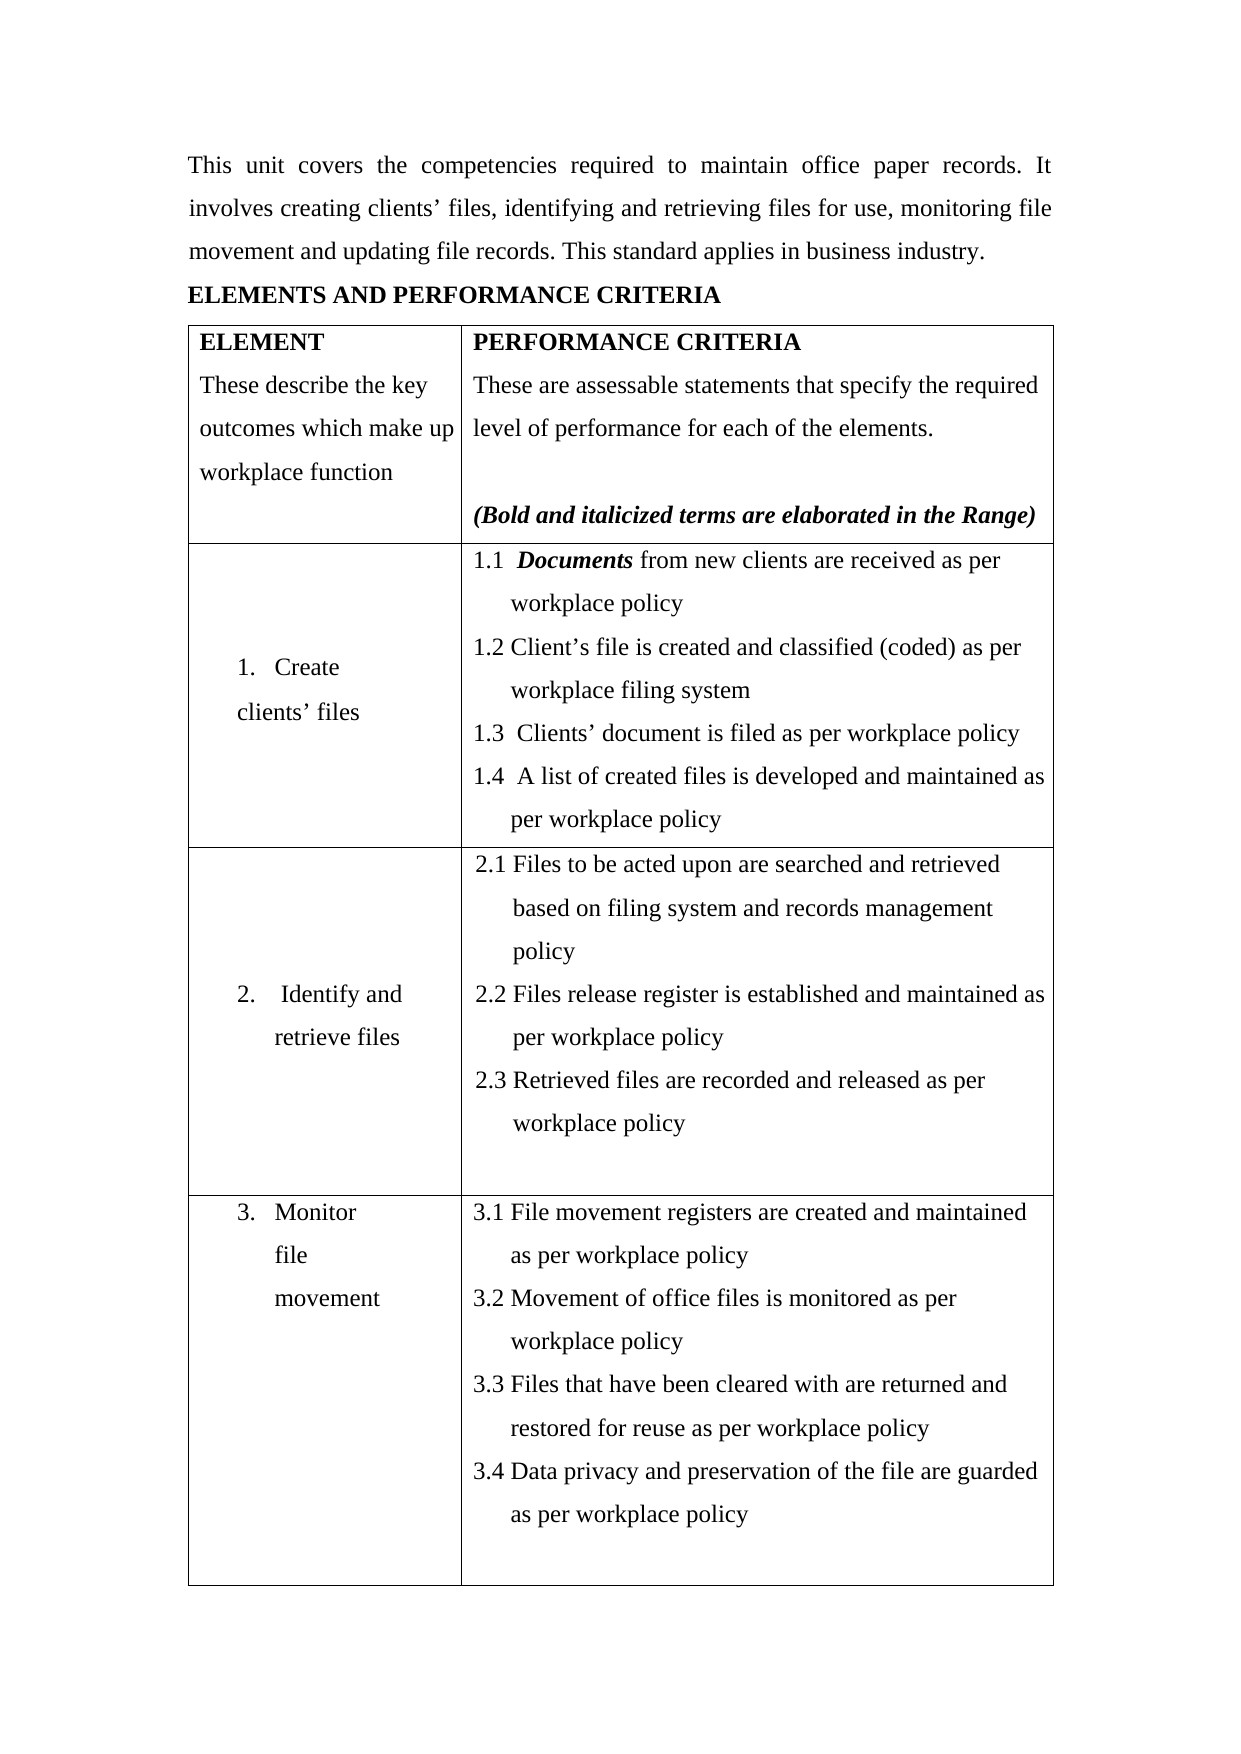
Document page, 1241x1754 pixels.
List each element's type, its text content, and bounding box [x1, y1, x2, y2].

table_header PERFORMANCE CRITERIA These are assessable statements that specify the required level of performance for each of the elements. (Bold and italicized terms are elaborated in the Range) [462, 326, 1053, 543]
table_cell Identify and retrieve files [189, 848, 461, 1194]
table_cell Monitor file movement [189, 1196, 461, 1585]
table_cell Create clients’ files [189, 544, 461, 847]
table_cell File movement registers are created and maintained as per workplace policy Movement of office files is monitored as per workplace policy Files that have been cleared with are returned and restored for reuse as per workplace policy Data privacy and preservation of the file are guarded as per workplace policy [462, 1196, 1053, 1585]
table_cell Documents from new clients are received as per workplace policy Client’s file is created and classified (coded) as per workplace filing system Clients’ document is filed as per workplace policy A list of created files is developed and maintained as per workplace policy [462, 544, 1053, 847]
table_header ELEMENT These describe the key outcomes which make up workplace function [189, 326, 461, 543]
table_cell Files to be acted upon are searched and retrieved based on filing system and records management policy Files release register is established and maintained as per workplace policy Retrieved files are recorded and released as per workplace policy [462, 848, 1053, 1194]
text ELEMENTS AND PERFORMANCE CRITERIA [187, 281, 1053, 309]
text This unit covers the competencies required to maintain office paper records. It involves creating clients’ files, identifying and retrieving files for use, monitoring file movement and updating file records. This standard applies in business industry. [187, 150, 1053, 265]
